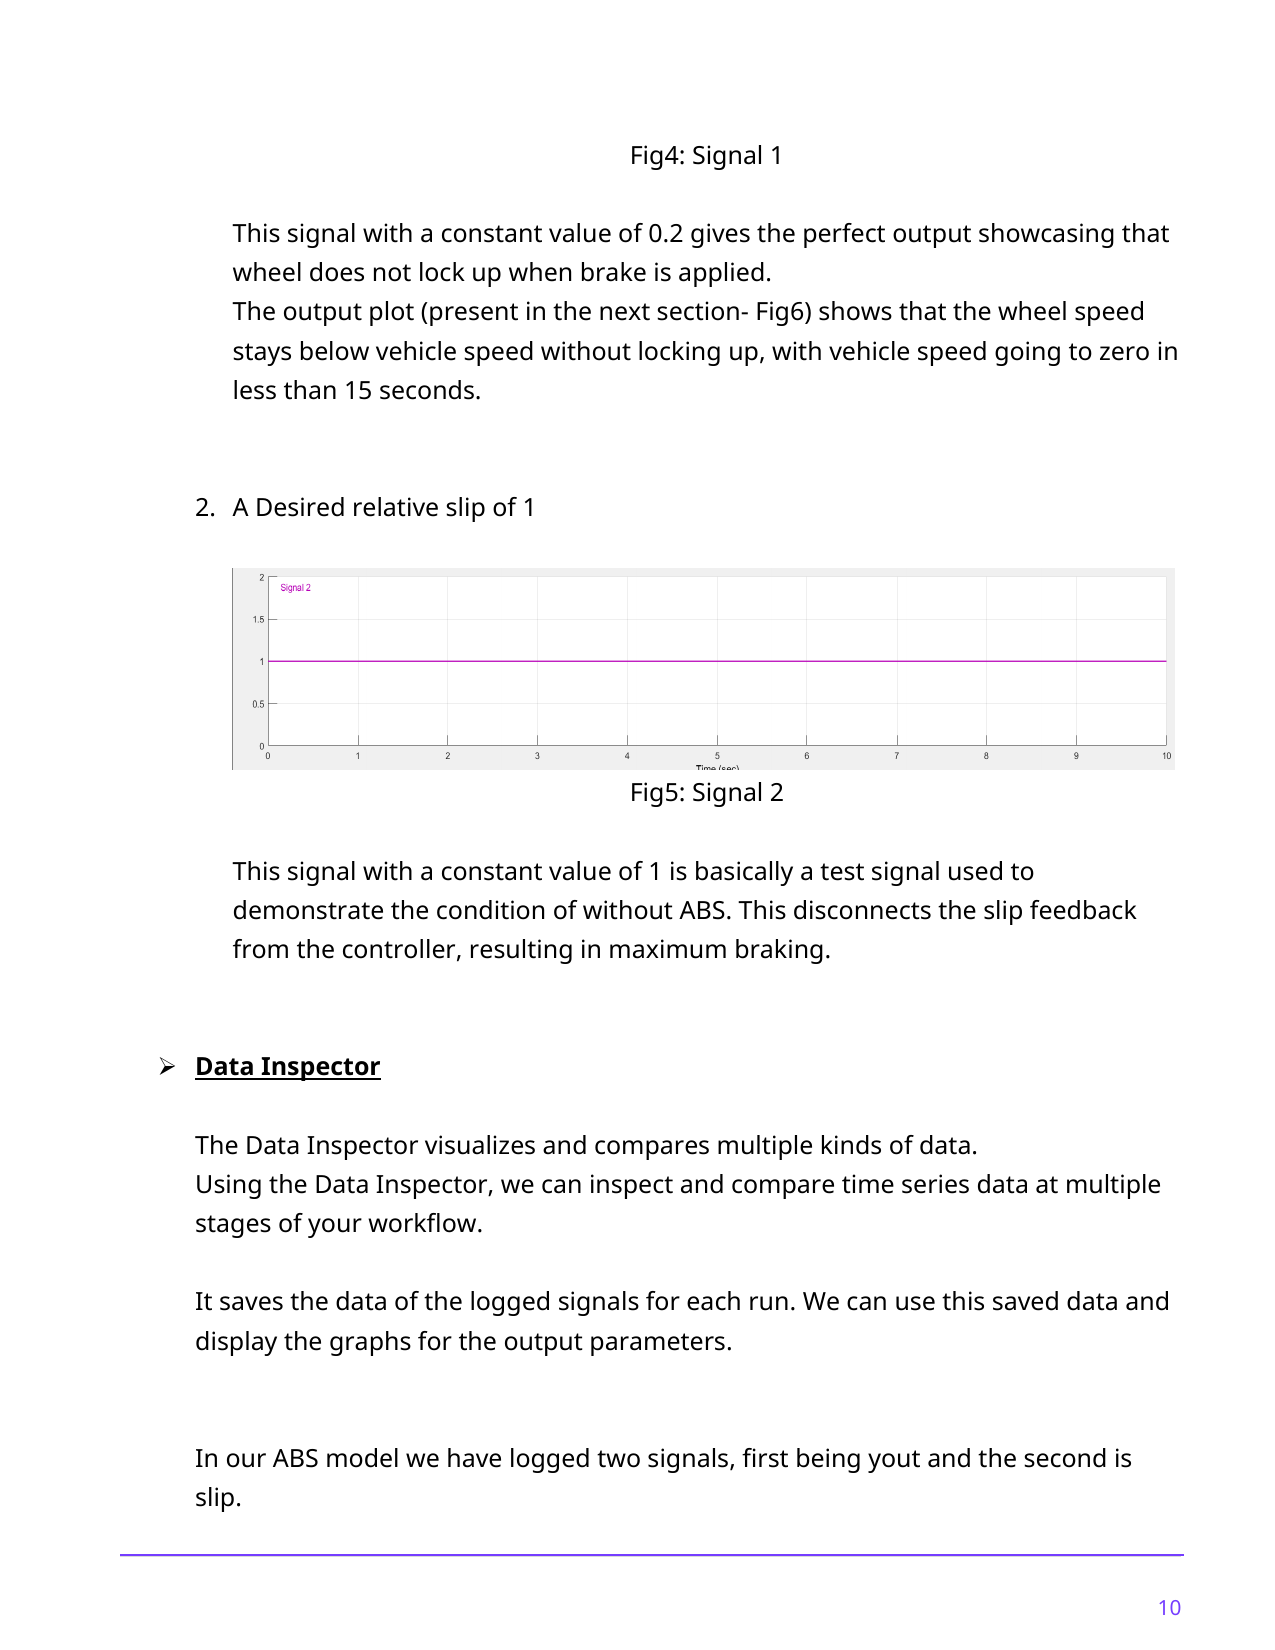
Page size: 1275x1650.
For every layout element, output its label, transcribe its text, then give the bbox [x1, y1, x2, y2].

list The Data Inspector visualizes and compares multiple kinds of data. [195, 1127, 1181, 1161]
picture [232, 568, 1175, 770]
list It saves the data of the logged signals for each run. We can use this saved data and display the graphs for the output parameters. [195, 1284, 1181, 1357]
list In our ABS model we have logged two signals, first being yout and the second is slip. [195, 1441, 1181, 1514]
list Using the Data Inspector, we can inspect and compare time series data at multiple stages of your workflow. [195, 1166, 1181, 1240]
list This signal with a constant value of 1 is basically a test signal used to demonstrate the condition of without ABS. This disconnects the slip feedback from the controller, resulting in maximum braking. [232, 853, 1181, 966]
list A Desired relative slip of 1 [195, 490, 1181, 524]
list Fig5: Signal 2 [232, 775, 1181, 809]
list The output plot (present in the next section- Fig6) shows that the wheel speed stays below vehicle speed without locking up, with vehicle speed going to zero in less than 15 seconds. [232, 294, 1181, 406]
list Fig4: Signal 1 [232, 137, 1181, 171]
list This signal with a constant value of 0.2 gives the perfect output showcasing that wheel does not lock up when brake is applied. [232, 216, 1181, 289]
list Data Inspector [157, 1049, 1181, 1083]
